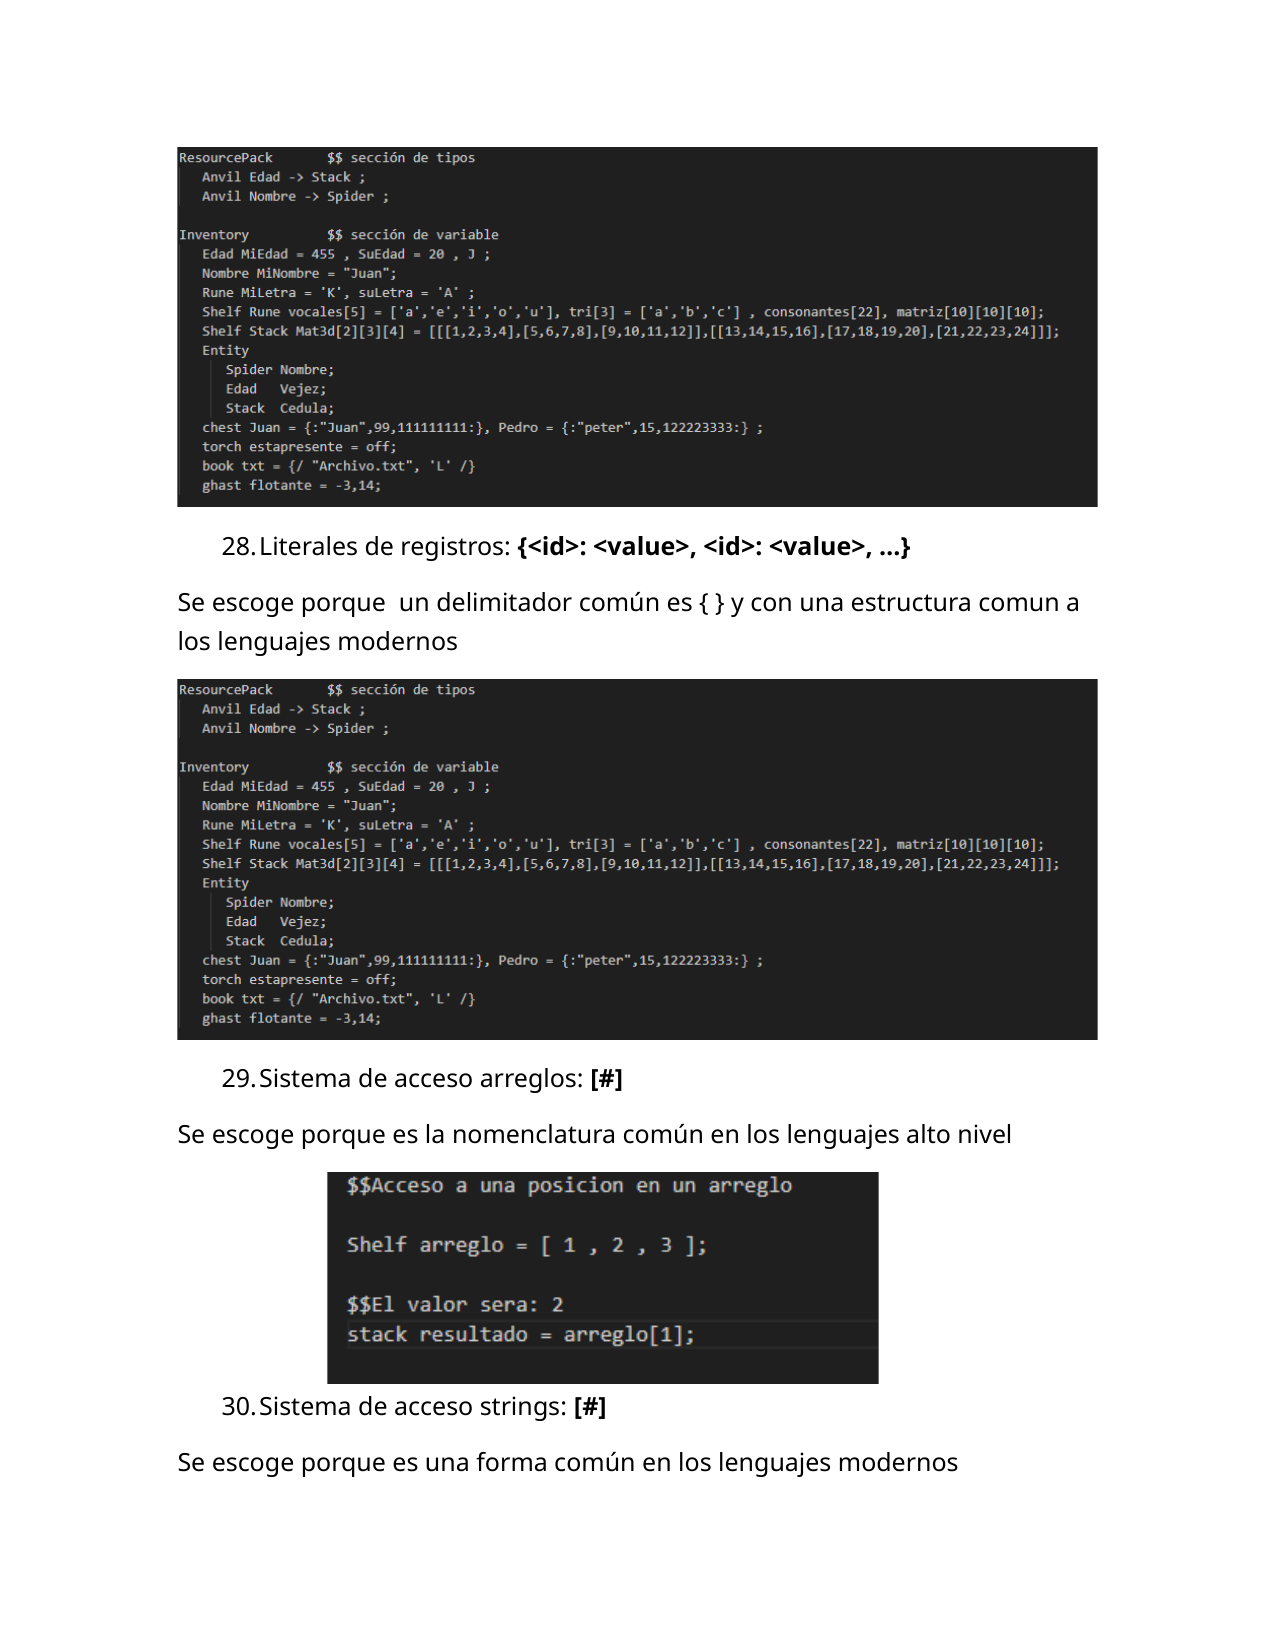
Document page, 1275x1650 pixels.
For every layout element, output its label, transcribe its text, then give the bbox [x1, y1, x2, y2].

list Sistema de acceso arreglos: [#] [221, 1061, 1098, 1095]
picture [327, 1172, 879, 1384]
list Literales de registros: {<id>: <value>, <id>: <value>, …} [221, 529, 1098, 563]
text Se escoge porque un delimitador común es { } y con una estructura comun a los lenguajes modernos [177, 585, 1098, 658]
picture [177, 147, 1098, 507]
text Se escoge porque es una forma común en los lenguajes modernos [177, 1444, 1098, 1478]
text Se escoge porque es la nomenclatura común en los lenguajes alto nivel [177, 1117, 1098, 1151]
list Sistema de acceso strings: [#] [221, 1389, 1098, 1423]
picture [177, 679, 1098, 1040]
